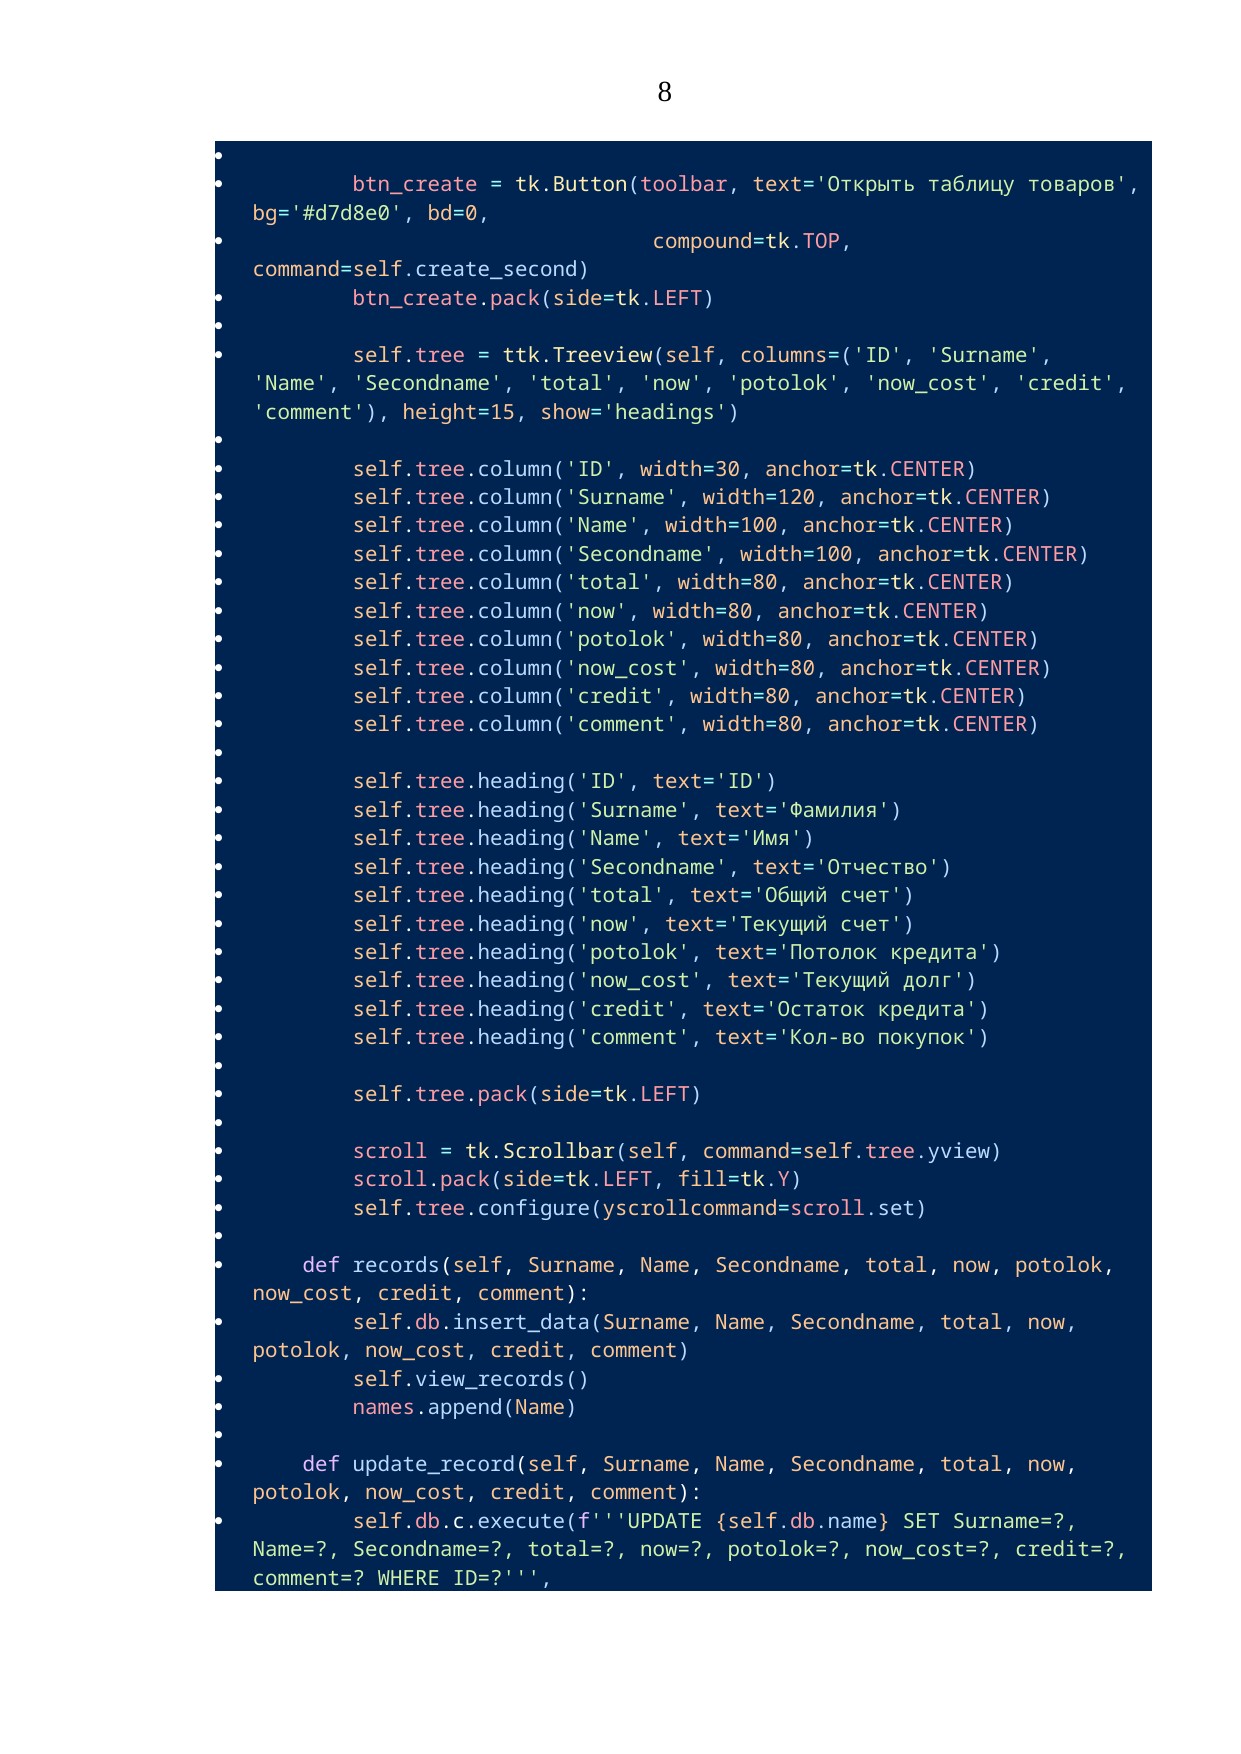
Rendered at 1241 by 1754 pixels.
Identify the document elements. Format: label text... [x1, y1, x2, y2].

list self.tree.column('comment', width=80, anchor=tk.CENTER) [215, 709, 1152, 738]
list self.tree.pack(side=tk.LEFT) [215, 1079, 1152, 1108]
list def records(self, Surname, Name, Secondname, total, now, potolok, now_cost, credit, comment): [215, 1250, 1152, 1307]
list self.tree.heading('Name', text='Имя') [215, 823, 1152, 852]
list self.tree.column('now_cost', width=80, anchor=tk.CENTER) [215, 653, 1152, 681]
list btn_create.pack(side=tk.LEFT) [215, 283, 1152, 311]
list self.tree = ttk.Treeview(self, columns=('ID', 'Surname', 'Name', 'Secondname', 'total', 'now', 'potolok', 'now_cost', 'credit', 'comment'), height=15, show='headings') [215, 340, 1152, 425]
list self.tree.heading('ID', text='ID') [215, 766, 1152, 795]
list self.tree.heading('comment', text='Кол-во покупок') [215, 1022, 1152, 1051]
list def update_record(self, Surname, Name, Secondname, total, now, potolok, now_cost, credit, comment): [215, 1449, 1152, 1506]
list compound=tk.TOP, command=self.create_second) [215, 226, 1152, 283]
list self.tree.column('potolok', width=80, anchor=tk.CENTER) [215, 624, 1152, 653]
list self.tree.column('credit', width=80, anchor=tk.CENTER) [215, 681, 1152, 709]
list self.tree.column('Secondname', width=100, anchor=tk.CENTER) [215, 539, 1152, 567]
list self.view_records() [215, 1364, 1152, 1392]
list self.tree.heading('Secondname', text='Отчество') [215, 852, 1152, 880]
list scroll = tk.Scrollbar(self, command=self.tree.yview) [215, 1136, 1152, 1164]
list self.tree.column('total', width=80, anchor=tk.CENTER) [215, 567, 1152, 596]
list self.tree.column('ID', width=30, anchor=tk.CENTER) [215, 454, 1152, 482]
list self.tree.heading('Surname', text='Фамилия') [215, 795, 1152, 823]
list self.tree.column('Surname', width=120, anchor=tk.CENTER) [215, 482, 1152, 511]
list self.db.c.execute(f'''UPDATE {self.db.name} SET Surname=?, Name=?, Secondname=?, total=?, now=?, potolok=?, now_cost=?, credit=?, comment=? WHERE ID=?''', [215, 1506, 1152, 1591]
list self.tree.heading('now', text='Текущий счет') [215, 909, 1152, 937]
list self.tree.column('Name', width=100, anchor=tk.CENTER) [215, 511, 1152, 539]
list self.tree.column('now', width=80, anchor=tk.CENTER) [215, 596, 1152, 624]
list self.tree.heading('credit', text='Остаток кредита') [215, 994, 1152, 1022]
list self.tree.heading('potolok', text='Потолок кредита') [215, 937, 1152, 966]
list self.db.insert_data(Surname, Name, Secondname, total, now, potolok, now_cost, credit, comment) [215, 1307, 1152, 1364]
list names.append(Name) [215, 1392, 1152, 1421]
list self.tree.heading('now_cost', text='Текущий долг') [215, 966, 1152, 994]
list self.tree.configure(yscrollcommand=scroll.set) [215, 1193, 1152, 1221]
list self.tree.heading('total', text='Общий счет') [215, 880, 1152, 909]
list btn_create = tk.Button(toolbar, text='Открыть таблицу товаров', bg='#d7d8e0', bd=0, [215, 169, 1152, 226]
list scroll.pack(side=tk.LEFT, fill=tk.Y) [215, 1164, 1152, 1193]
